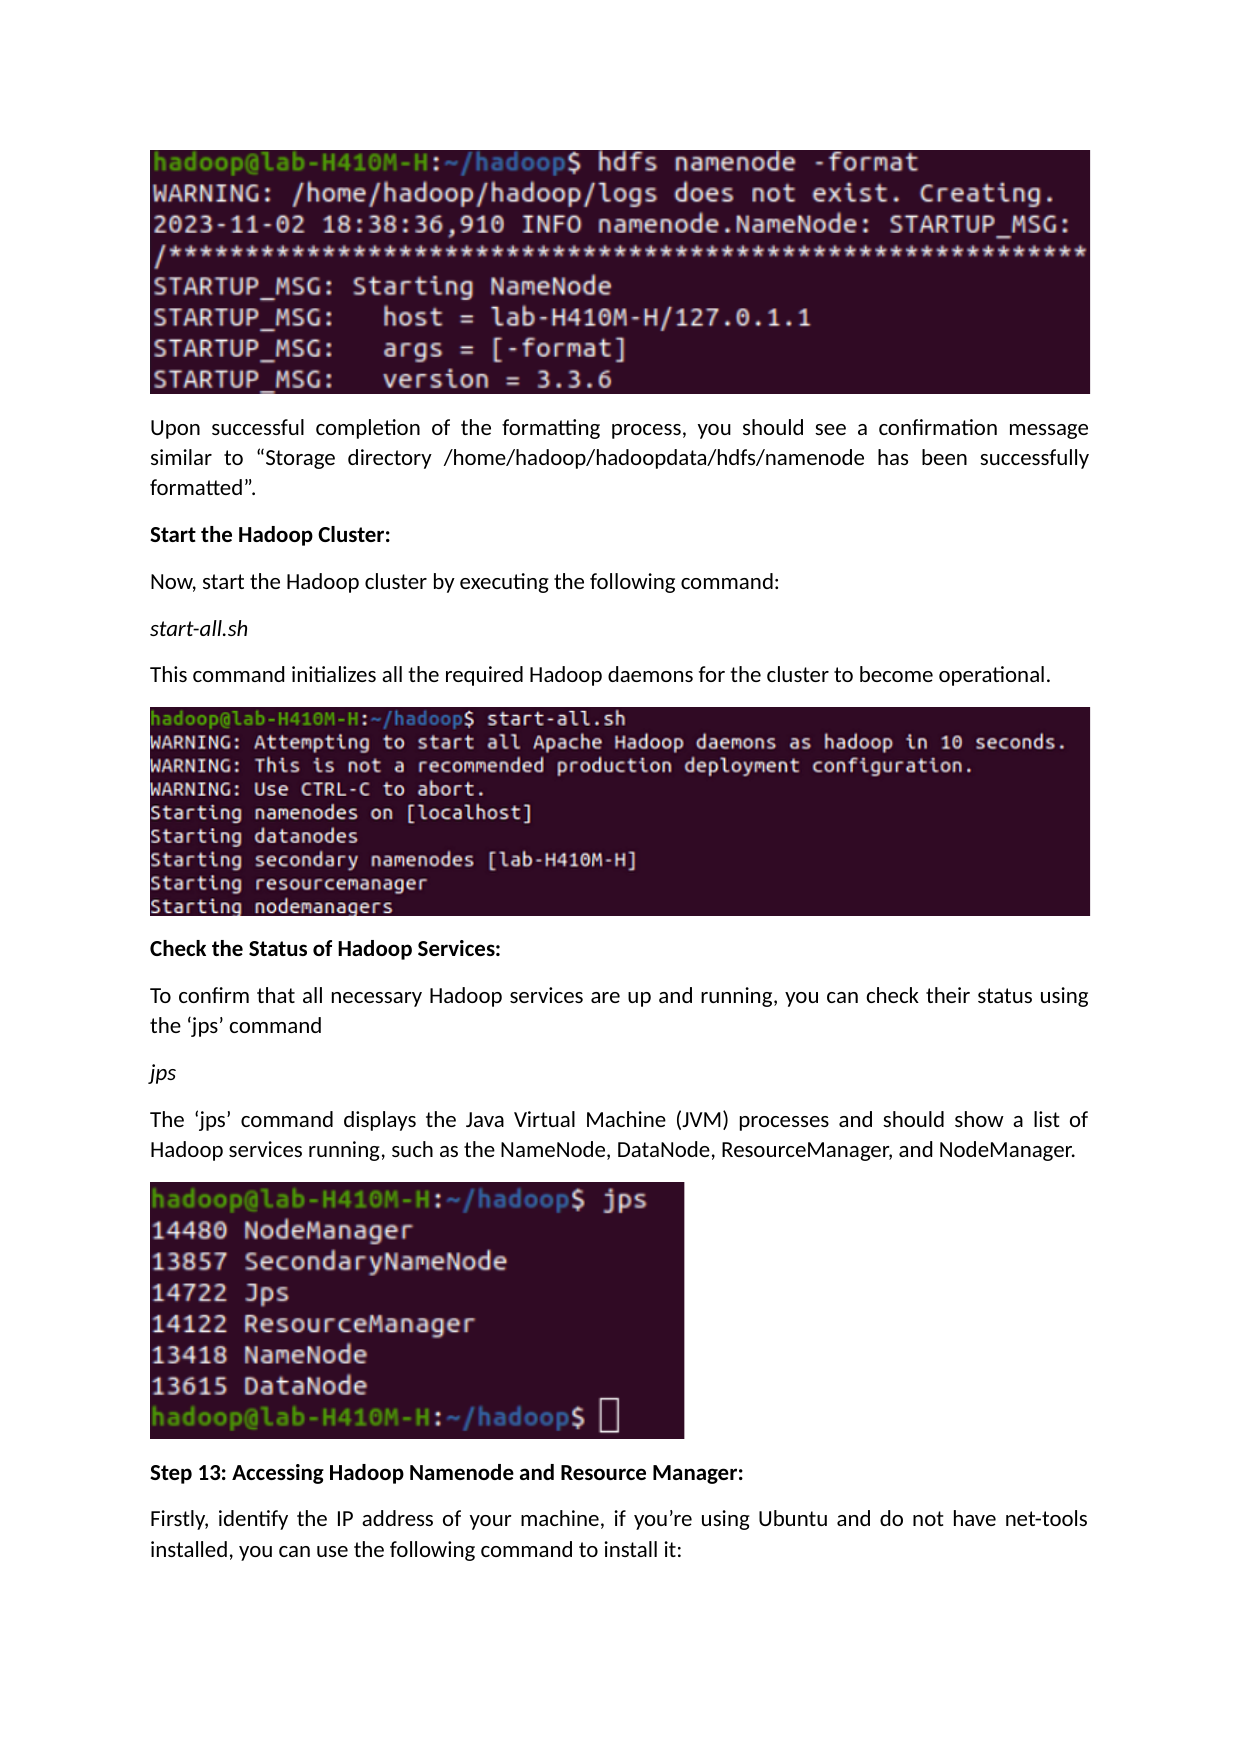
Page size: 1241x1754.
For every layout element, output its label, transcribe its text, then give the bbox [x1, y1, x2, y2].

text To confirm that all necessary Hadoop services are up and running, you can check their status using the ‘jps’ command [150, 981, 1090, 1040]
text This command initializes all the required Hadoop daemons for the cluster to become operational. [150, 661, 1090, 689]
picture [150, 1182, 685, 1439]
text Upon successful completion of the formatting process, you should see a confirmation message similar to “Storage directory /home/hadoop/hadoopdata/hdfs/namenode has been successfully formatted”. [150, 413, 1090, 501]
picture [150, 150, 1091, 394]
text Check the Status of Hadoop Services: [150, 934, 1090, 963]
text Start the Hadoop Cluster: [150, 520, 1090, 548]
picture [150, 707, 1091, 916]
text Step 13: Accessing Hadoop Namenode and Resource Manager: [150, 1458, 1090, 1486]
text The ‘jps’ command displays the Java Virtual Machine (JVM) processes and should show a list of Hadoop services running, such as the NameNode, DataNode, ResourceManager, and NodeManager. [150, 1105, 1090, 1164]
text start-all.sh [150, 614, 1090, 642]
text jps [150, 1058, 1090, 1087]
text Firstly, identify the IP address of your machine, if you’re using Ubuntu and do not have net-tools installed, you can use the following command to install it: [150, 1504, 1090, 1563]
text Now, start the Hadoop cluster by executing the following command: [150, 567, 1090, 595]
